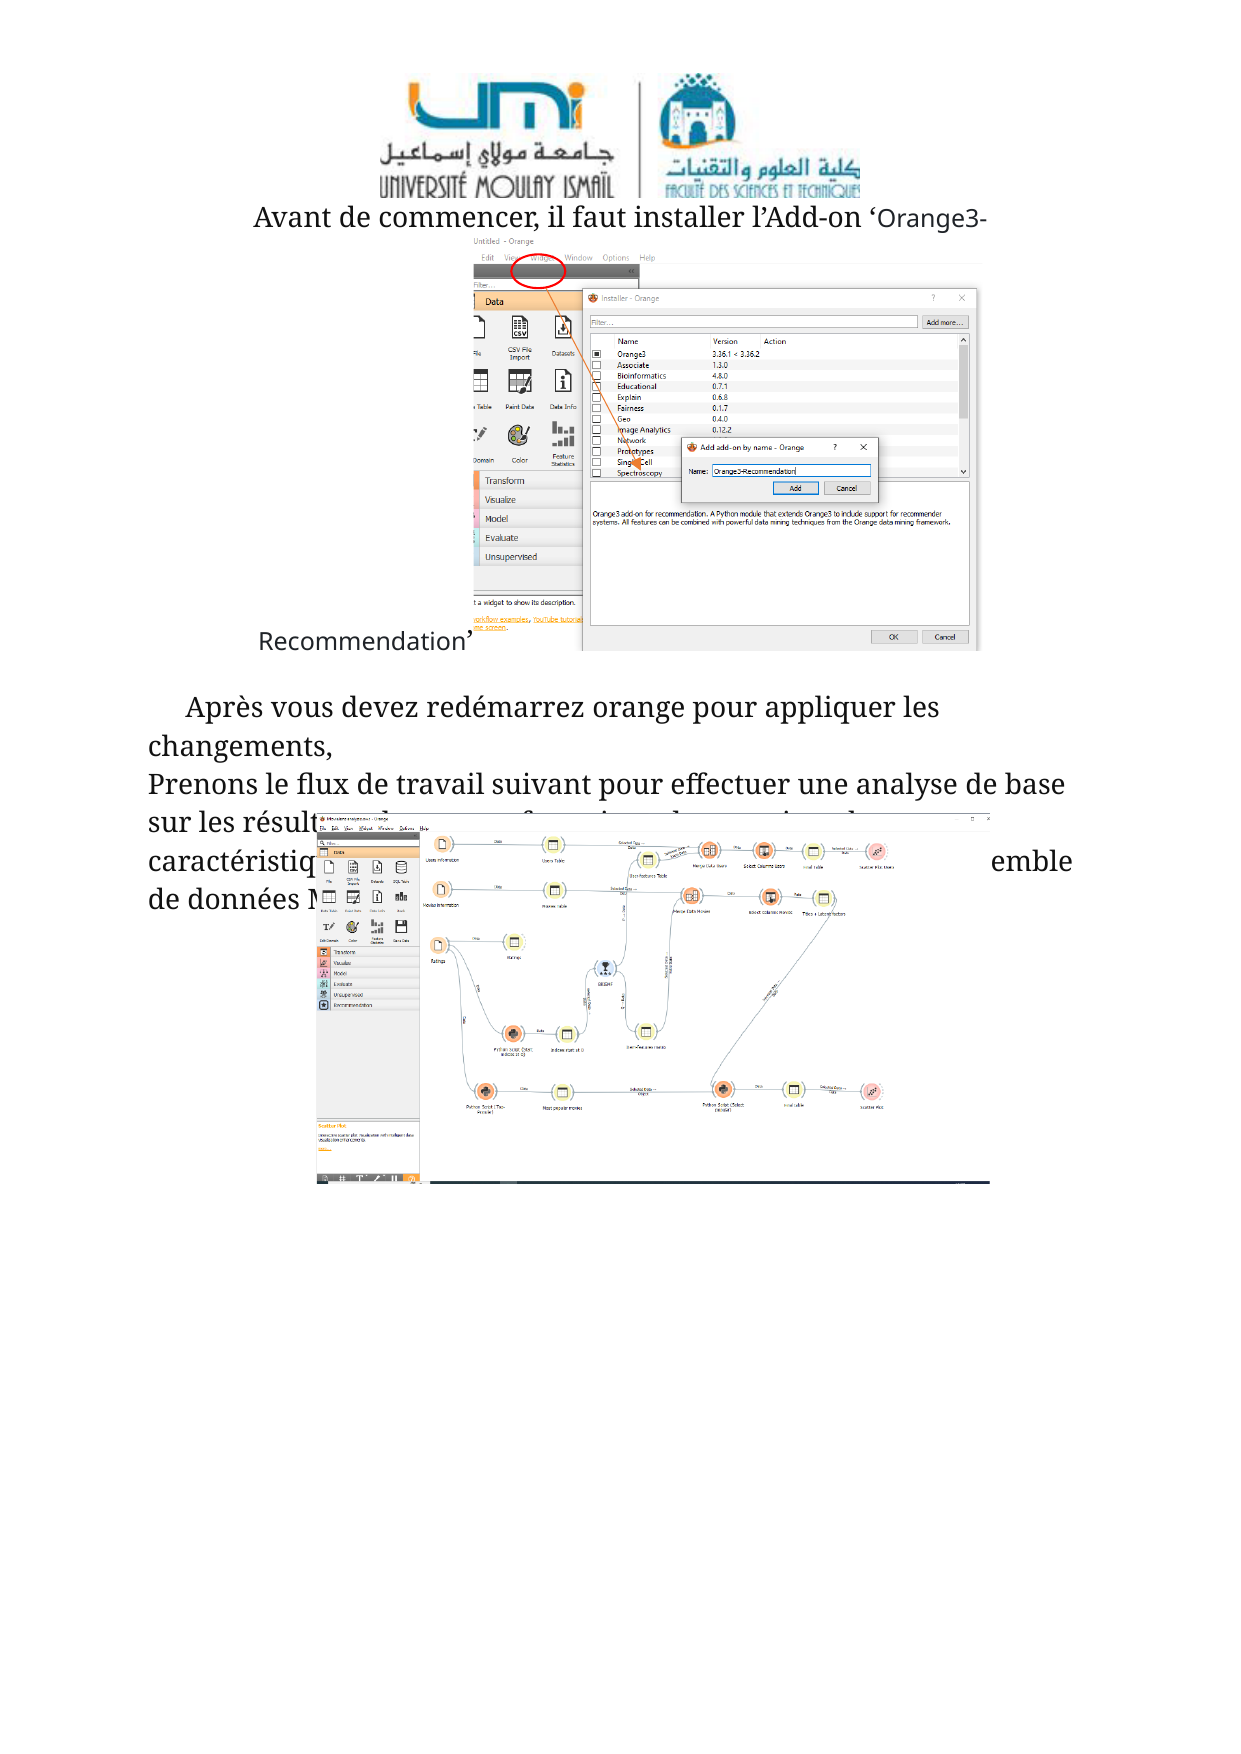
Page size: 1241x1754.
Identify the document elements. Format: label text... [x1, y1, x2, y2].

picture [473, 235, 983, 651]
text Après vous devez redémarrez orange pour appliquer les changements, Prenons le flux de travail suivant pour effectuer une analyse de base sur les résultats obtenus en factorisant les matrices de caractéristiques utilisateur et d'éléments avec BRISMF sur l'ensemble de données MovieLens 100k. [148, 687, 1093, 917]
picture [316, 813, 990, 1184]
